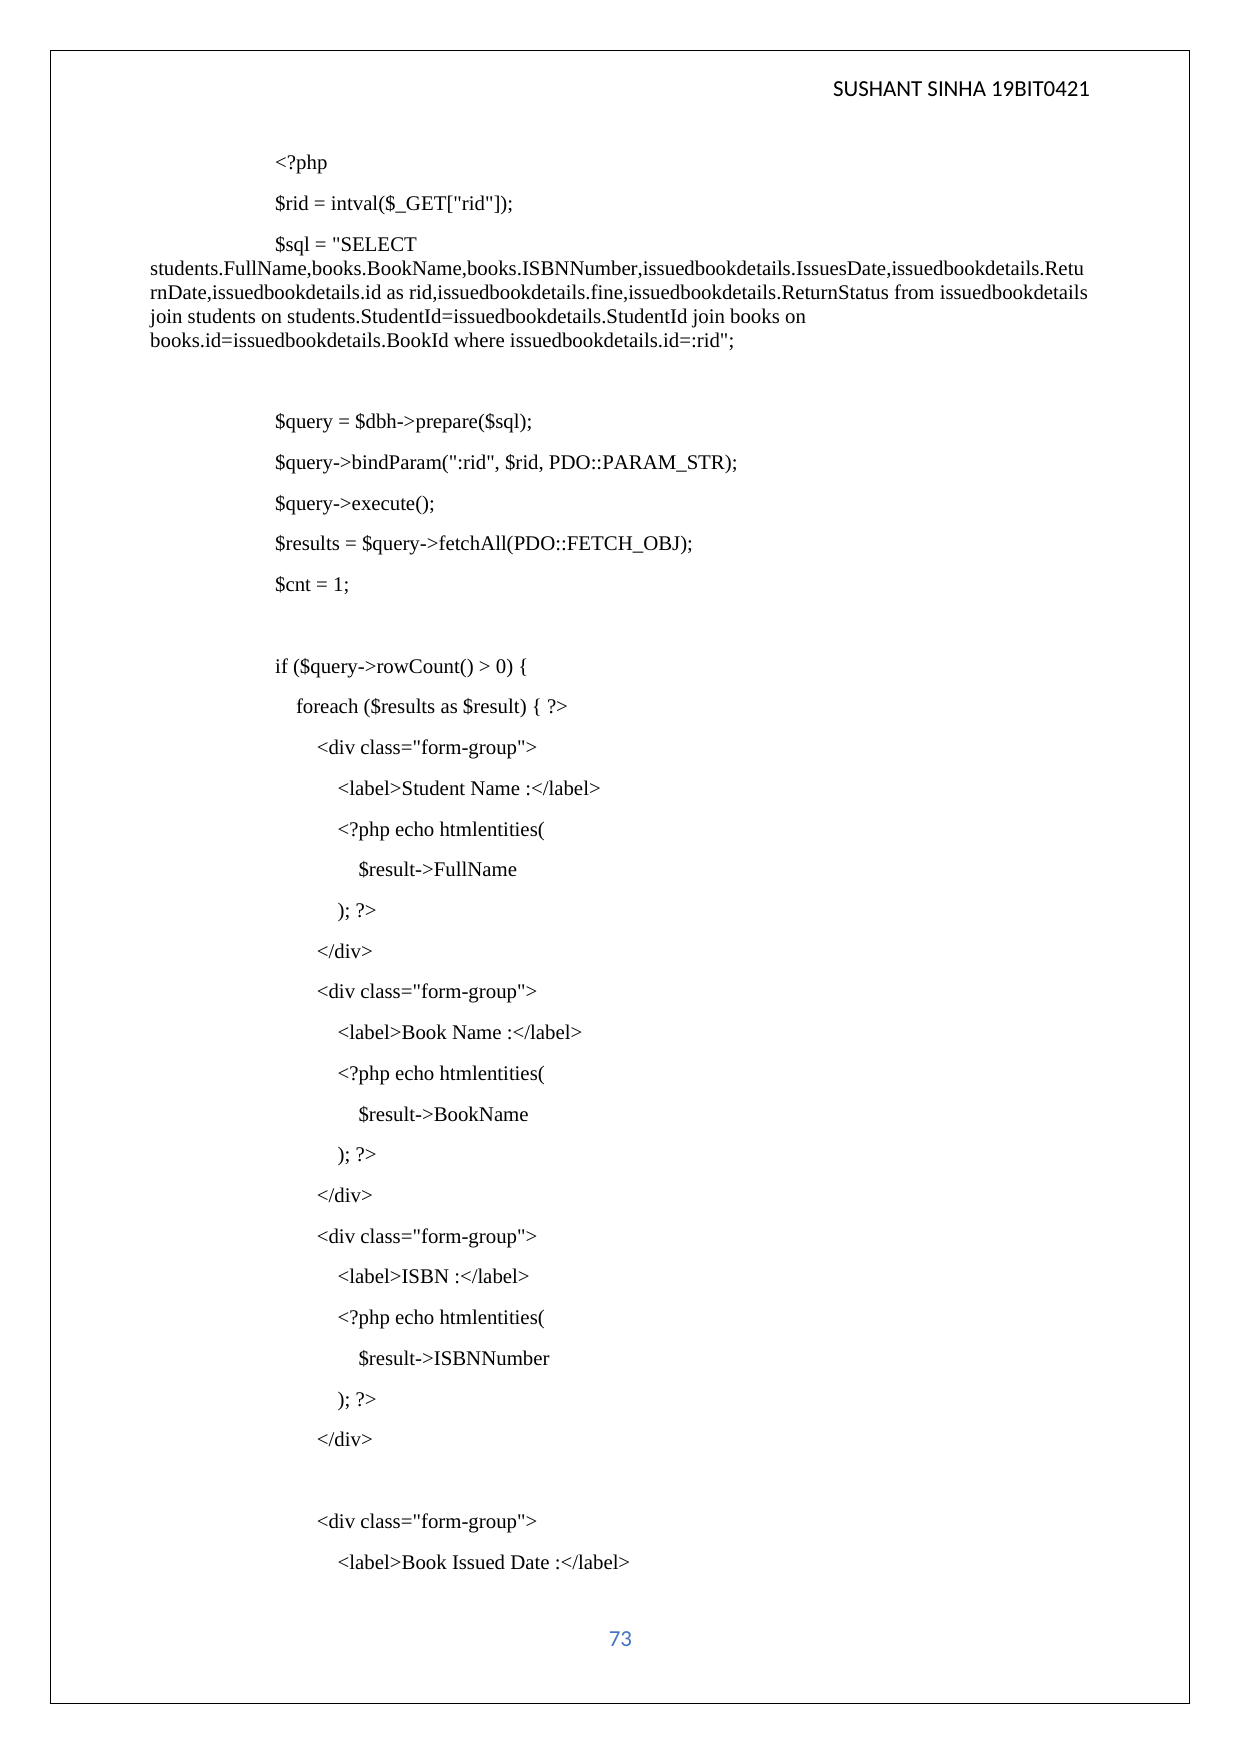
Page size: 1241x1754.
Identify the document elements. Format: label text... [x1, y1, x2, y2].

text <label>Book Issued Date :</label> [150, 1549, 1090, 1574]
text $result->ISBNNumber [150, 1346, 1090, 1370]
text $rid = intval($_GET["rid"]); [150, 191, 1090, 215]
text ); ?> [150, 1387, 1090, 1411]
text <div class="form-group"> [150, 1224, 1090, 1248]
text $query = $dbh->prepare($sql); [150, 409, 1090, 433]
text $query->execute(); [150, 491, 1090, 515]
text <?php echo htmlentities( [150, 816, 1090, 841]
text $sql = "SELECT students.FullName,books.BookName,books.ISBNNumber,issuedbookdetails.IssuesDate,issuedbookdetails.ReturnDate,issuedbookdetails.id as rid,issuedbookdetails.fine,issuedbookdetails.ReturnStatus from issuedbookdetails join students on students.StudentId=issuedbookdetails.StudentId join books on books.id=issuedbookdetails.BookId where issuedbookdetails.id=:rid"; [150, 231, 1090, 352]
text <?php [150, 150, 1090, 174]
text $cnt = 1; [150, 572, 1090, 596]
text <?php echo htmlentities( [150, 1061, 1090, 1085]
text ); ?> [150, 1142, 1090, 1166]
text <label>ISBN :</label> [150, 1264, 1090, 1288]
text ); ?> [150, 898, 1090, 922]
text $results = $query->fetchAll(PDO::FETCH_OBJ); [150, 531, 1090, 555]
text <div class="form-group"> [150, 979, 1090, 1003]
text </div> [150, 939, 1090, 963]
text $query->bindParam(":rid", $rid, PDO::PARAM_STR); [150, 450, 1090, 474]
text <label>Book Name :</label> [150, 1020, 1090, 1044]
text <?php echo htmlentities( [150, 1305, 1090, 1329]
text foreach ($results as $result) { ?> [150, 694, 1090, 718]
text <div class="form-group"> [150, 735, 1090, 759]
text </div> [150, 1427, 1090, 1451]
text <label>Student Name :</label> [150, 776, 1090, 800]
text $result->BookName [150, 1102, 1090, 1126]
text <div class="form-group"> [150, 1509, 1090, 1533]
text </div> [150, 1183, 1090, 1207]
text $result->FullName [150, 857, 1090, 881]
text if ($query->rowCount() > 0) { [150, 653, 1090, 678]
